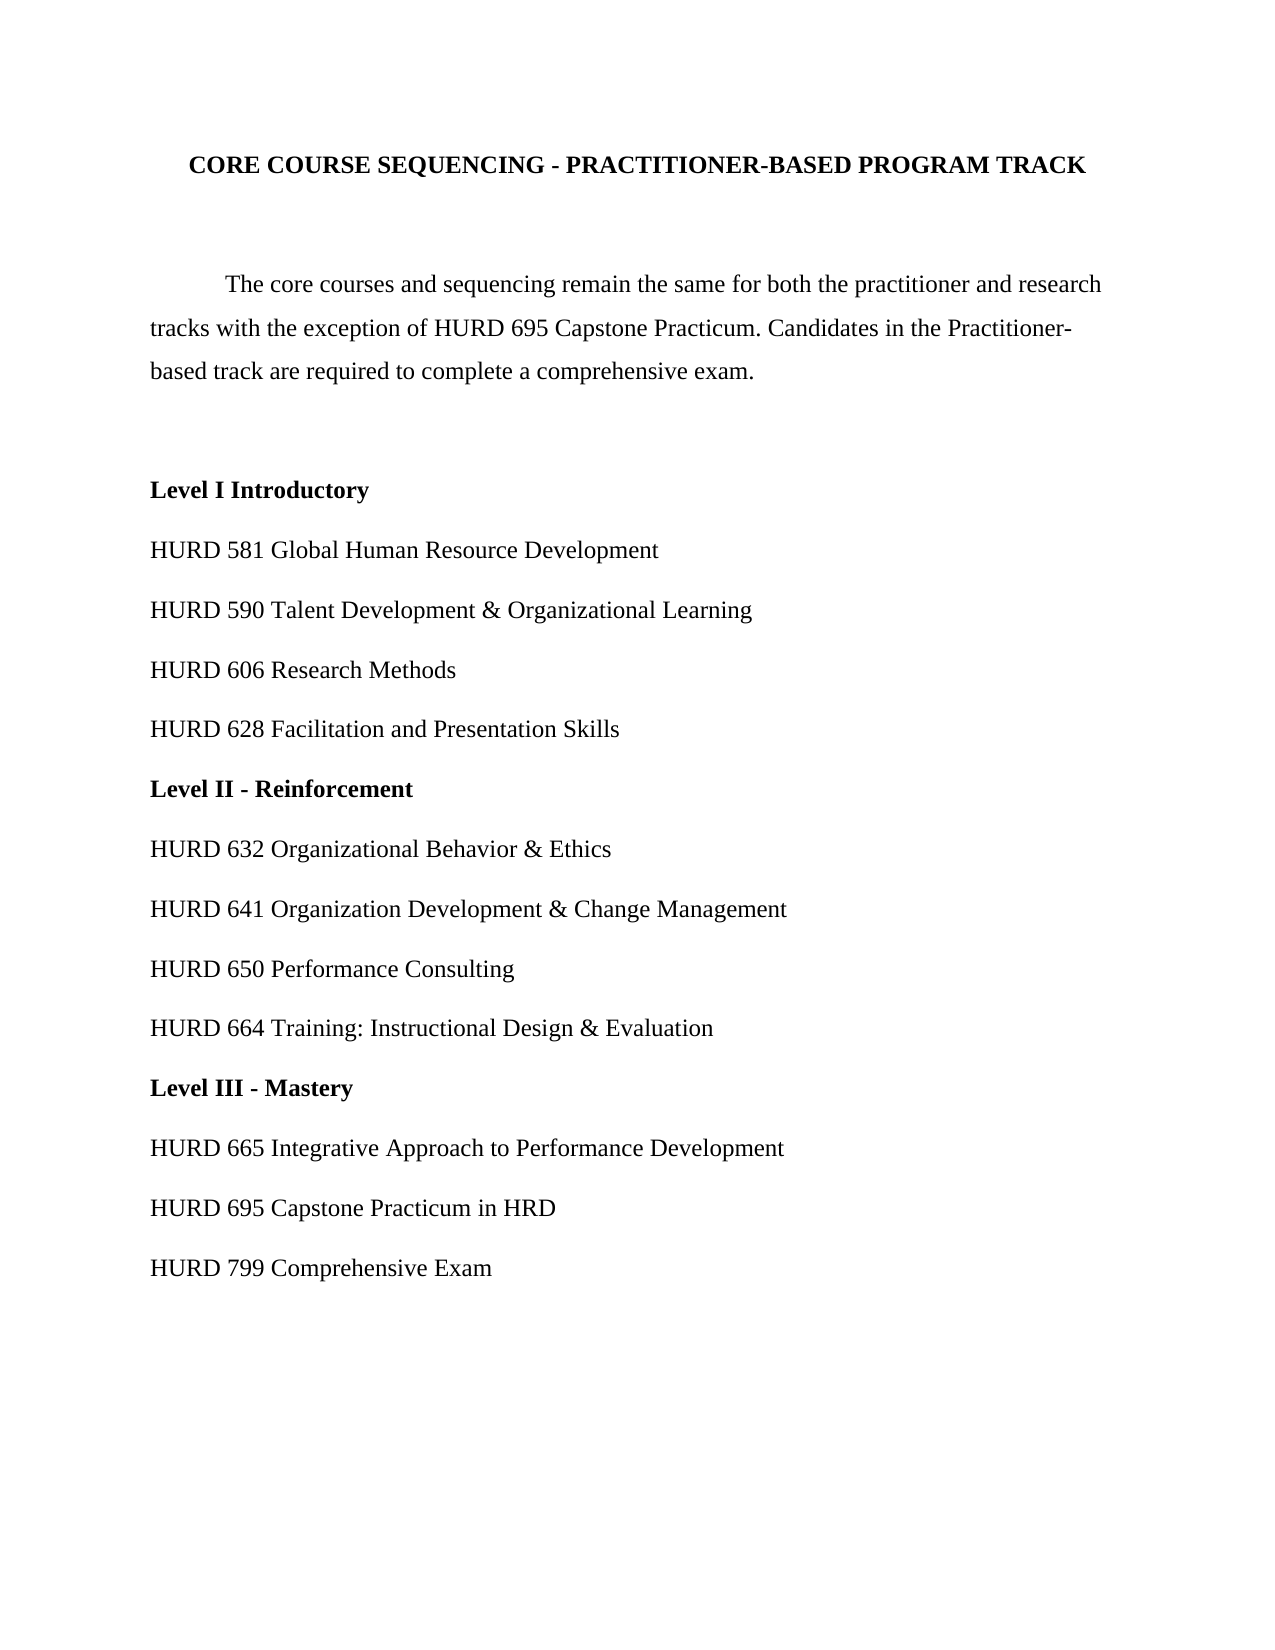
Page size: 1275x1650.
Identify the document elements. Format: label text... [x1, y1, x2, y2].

text Level II - Reinforcement [150, 774, 1125, 803]
text CORE COURSE SEQUENCING - PRACTITIONER-BASED PROGRAM TRACK [150, 150, 1125, 179]
text HURD 581 Global Human Resource Development [150, 535, 1125, 564]
text HURD 606 Research Methods [150, 655, 1125, 683]
text HURD 641 Organization Development & Change Management [150, 894, 1125, 923]
text HURD 650 Performance Consulting [150, 954, 1125, 982]
text The core courses and sequencing remain the same for both the practitioner and research tracks with the exception of HURD 695 Capstone Practicum. Candidates in the Practitioner-based track are required to complete a comprehensive exam. [150, 269, 1125, 384]
text HURD 664 Training: Instructional Design & Evaluation [150, 1013, 1125, 1042]
text HURD 695 Capstone Practicum in HRD [150, 1193, 1125, 1222]
text HURD 628 Facilitation and Presentation Skills [150, 714, 1125, 743]
text Level I Introductory [150, 475, 1125, 504]
text HURD 665 Integrative Approach to Performance Development [150, 1133, 1125, 1162]
text HURD 590 Talent Development & Organizational Learning [150, 595, 1125, 624]
text HURD 632 Organizational Behavior & Ethics [150, 834, 1125, 863]
text HURD 799 Comprehensive Exam [150, 1253, 1125, 1281]
text Level III - Mastery [150, 1073, 1125, 1102]
